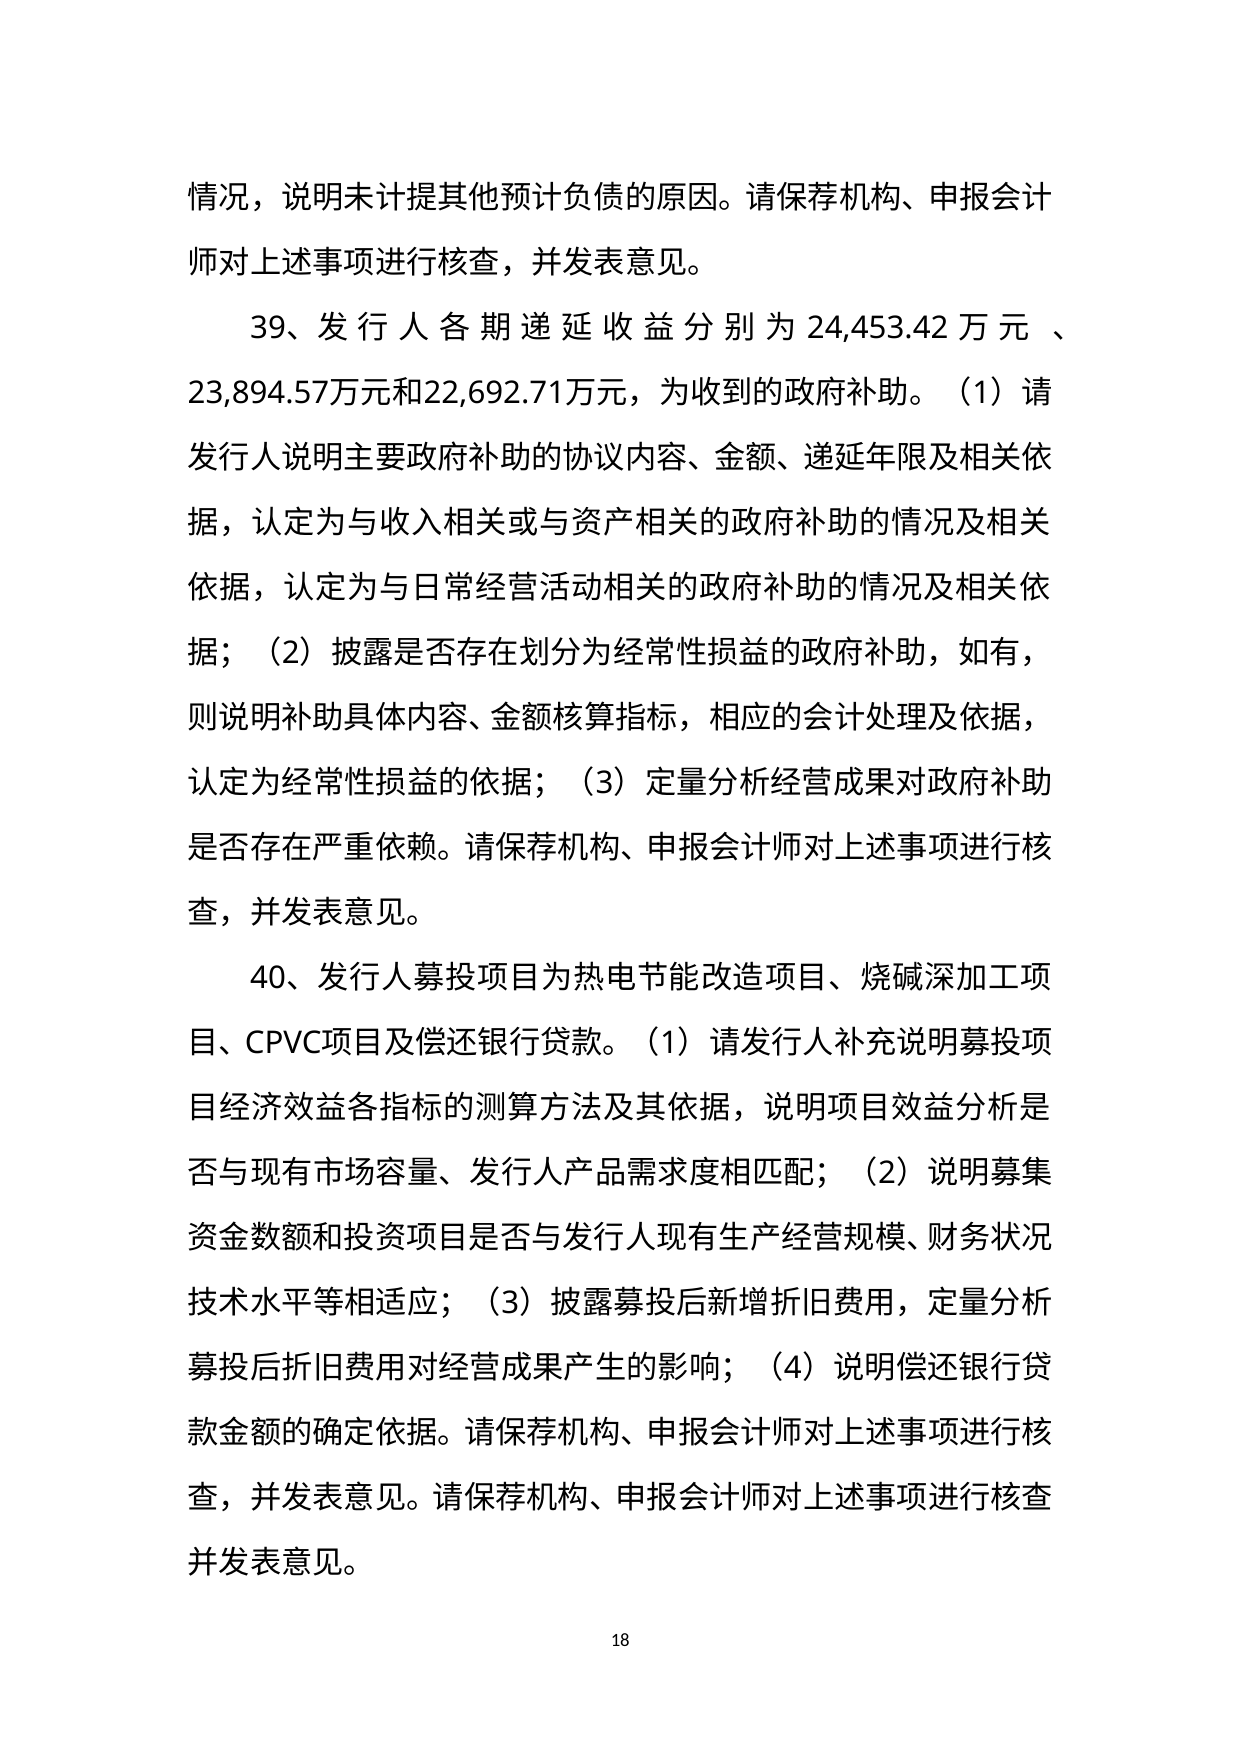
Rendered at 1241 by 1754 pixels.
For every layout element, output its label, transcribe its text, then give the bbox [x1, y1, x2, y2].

list 发行人其他应付款主要包括押金保证金、代收代付款、往来款等。请发行人列示其他应付款明细项目的具体构成、业务背景，说明代收代付款、往来款的交易对方。请保荐机构、申报会计师核查并发表明确意见。 [187, 292, 1053, 552]
list 发行人预计负债为盐矿及灰岩矿的环境治理费、土地复垦费。（1）请发行人结合矿山环境治理恢复义务和临时用地土地复垦义务的具体内容，说明两项费用的计提依据、计算方法，会计处理是否符合行业惯例及《企业会计准则》的规定；（2）结合报告期内未决诉讼或仲裁、产品质量保证等或有事项的具体情况，说明未计提其他预计负债的原因。请保荐机构、申报会计师对上述事项进行核查，并发表意见。 [187, 552, 1053, 1007]
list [187, 162, 1053, 292]
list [187, 1007, 1053, 1592]
